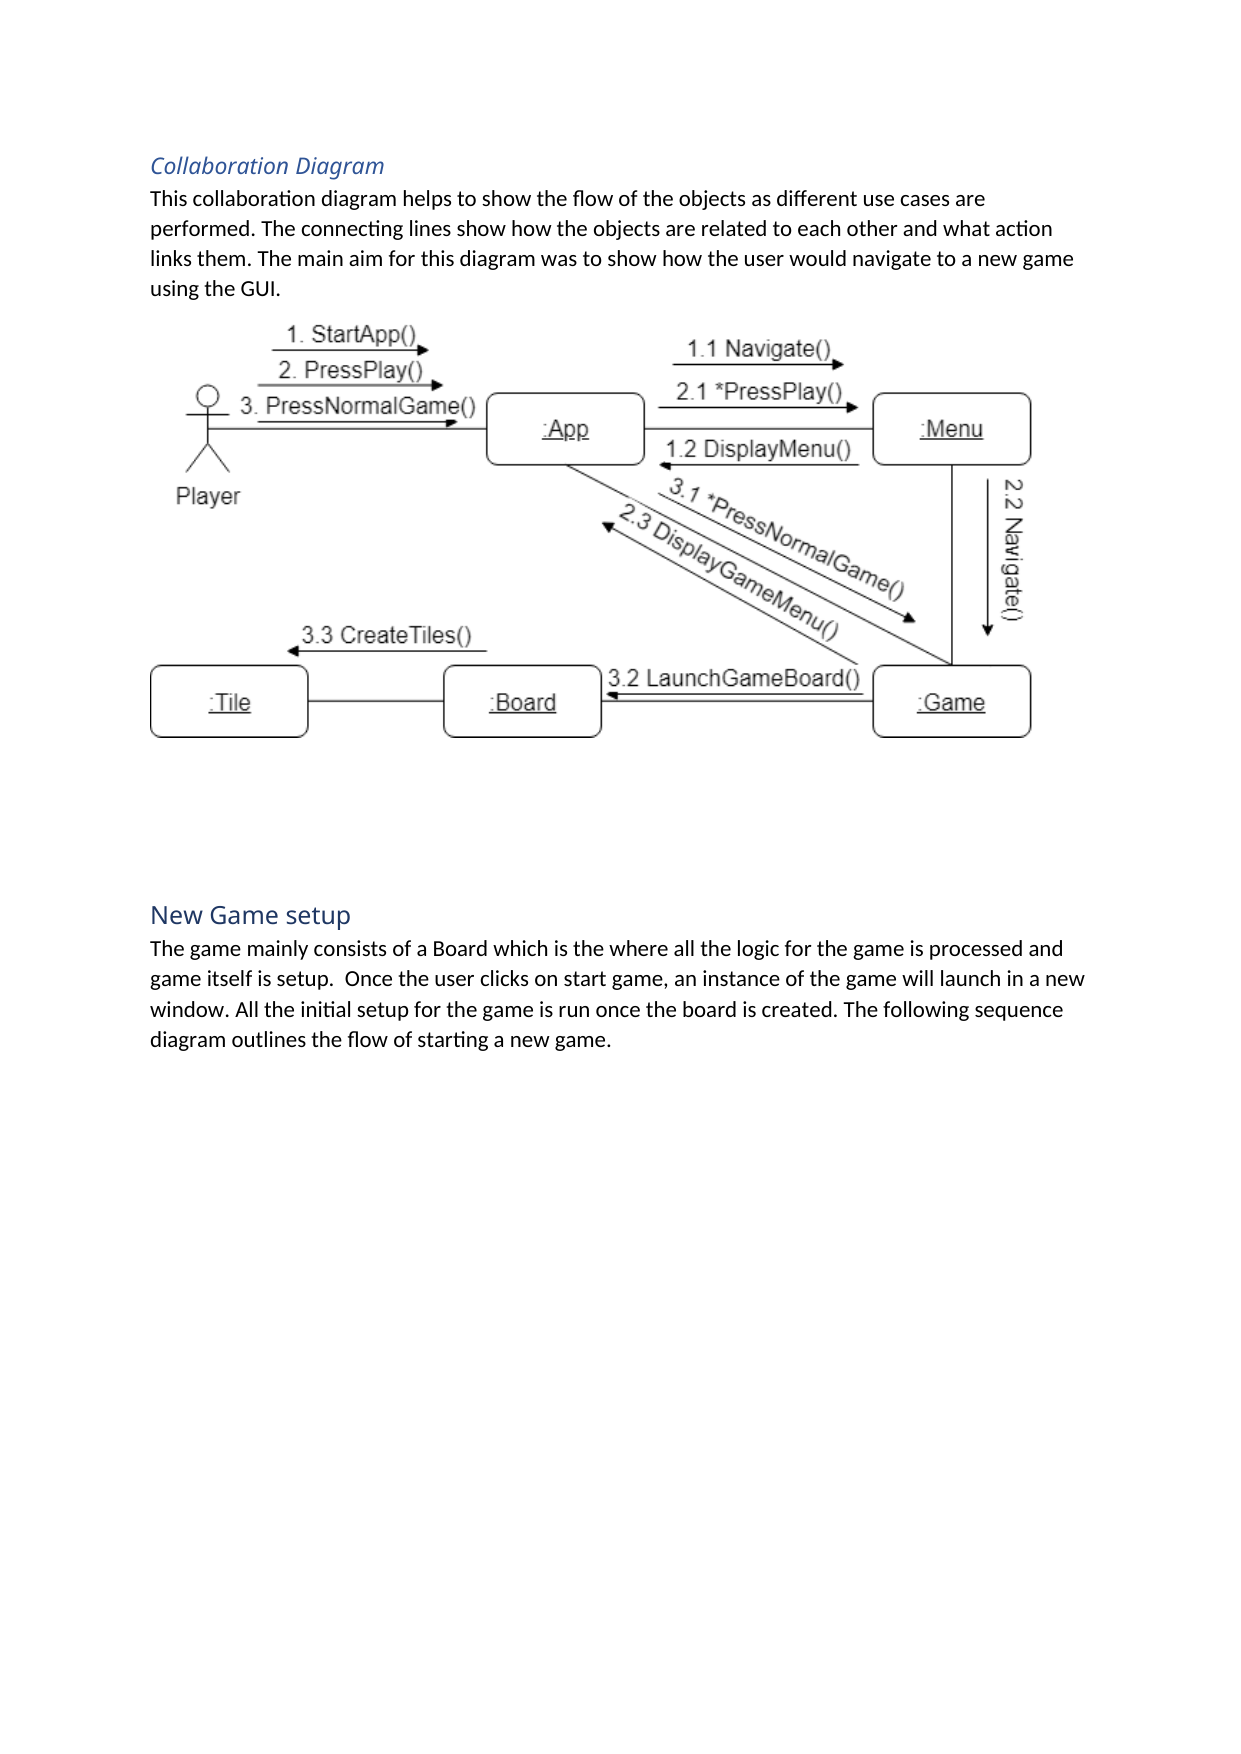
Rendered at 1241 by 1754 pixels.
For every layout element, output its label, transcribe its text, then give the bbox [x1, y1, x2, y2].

subtitle New Game setup [150, 897, 1090, 932]
text The game mainly consists of a Board which is the where all the logic for the game is processed and game itself is setup. Once the user clicks on start game, an instance of the game will launch in a new window. All the initial setup for the game is run once the board is created. The following sequence diagram outlines the flow of starting a new game. [150, 934, 1090, 1053]
picture [150, 321, 1033, 738]
text This collaboration diagram helps to show the flow of the objects as different use cases are performed. The connecting lines show how the objects are related to each other and what action links them. The main aim for this diagram was to show how the user would navigate to a new game using the GUI. [150, 184, 1090, 302]
subtitle Collaboration Diagram [150, 150, 1090, 181]
